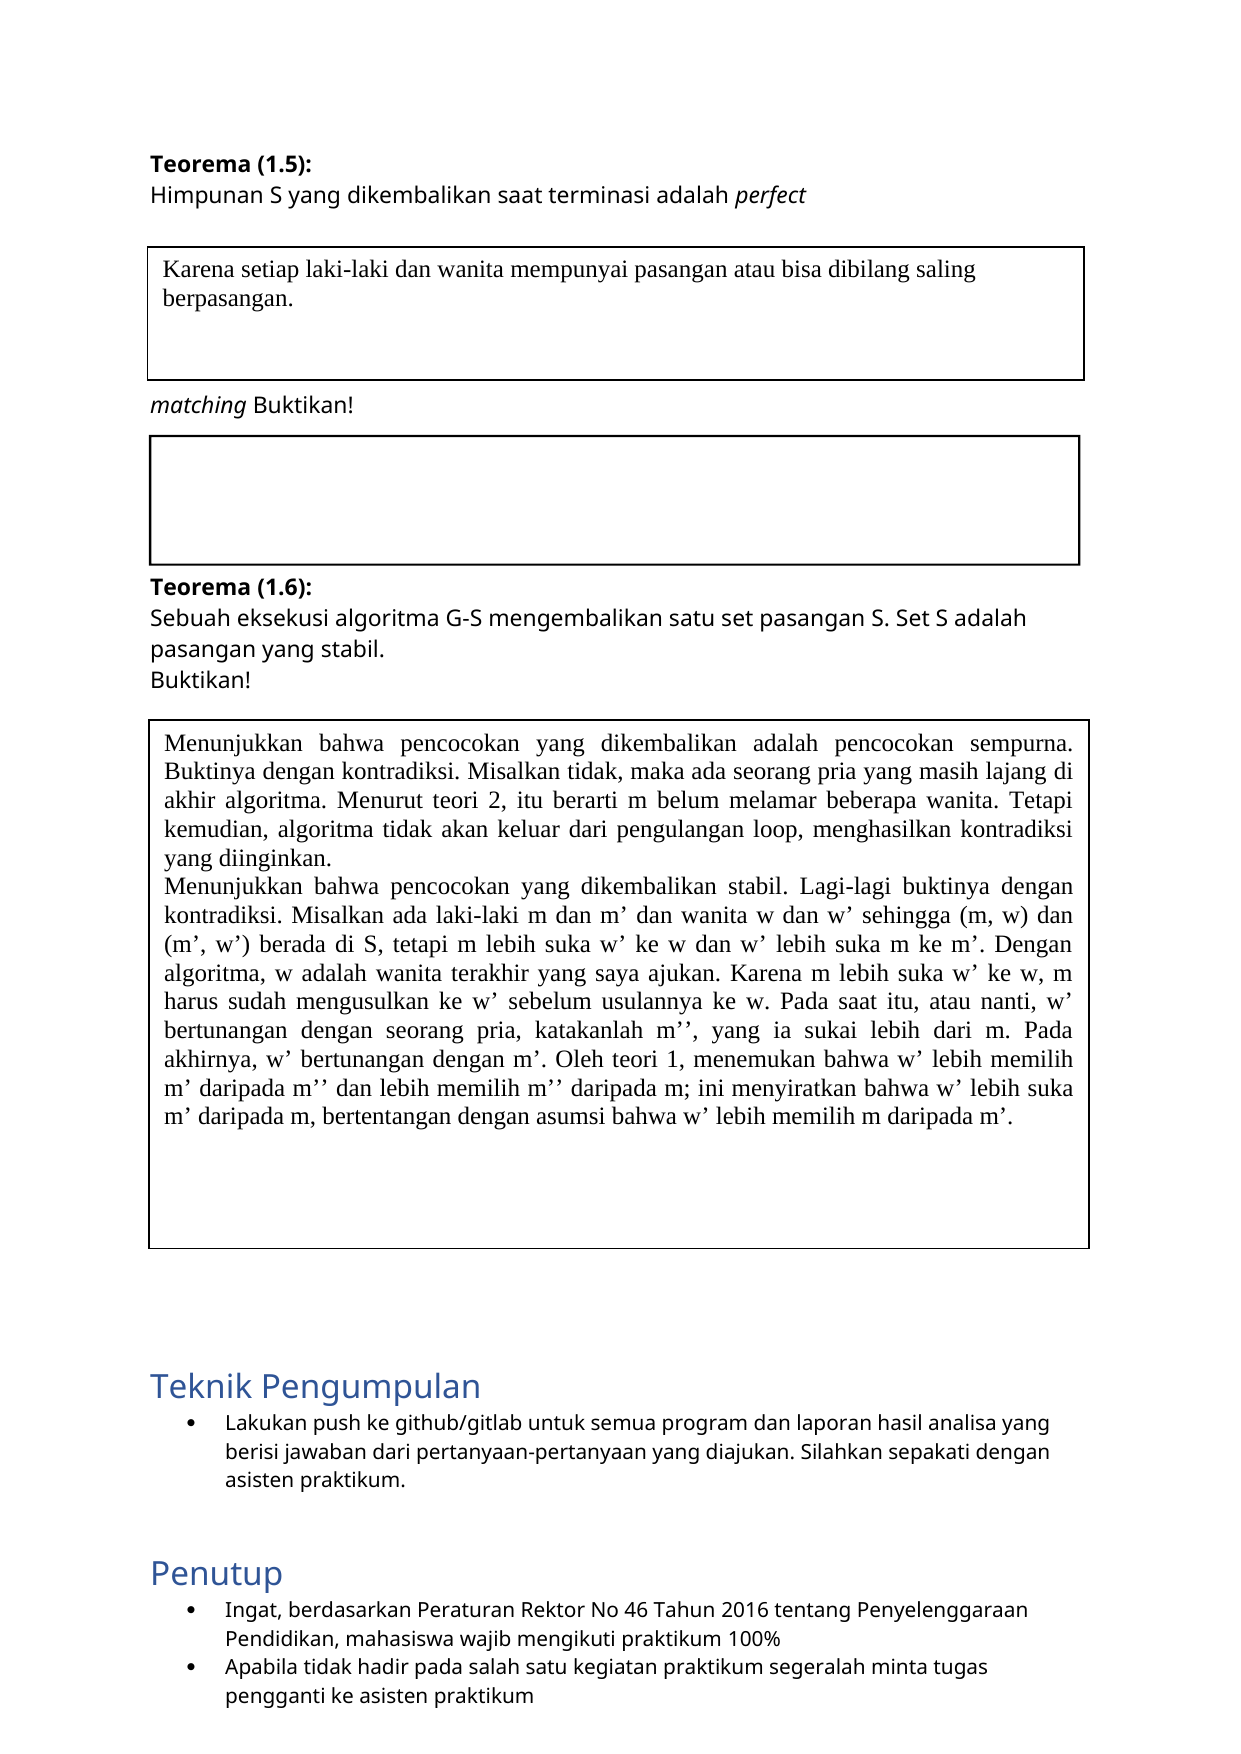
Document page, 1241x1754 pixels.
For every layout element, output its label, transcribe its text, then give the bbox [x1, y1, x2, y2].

list Ingat, berdasarkan Peraturan Rektor No 46 Tahun 2016 tentang Penyelenggaraan Pendidikan, mahasiswa wajib mengikuti praktikum 100% [187, 1596, 1091, 1652]
subtitle Teknik Pengumpulan [150, 1363, 1103, 1408]
text Himpunan S yang dikembalikan saat terminasi adalah perfect matching Buktikan! [150, 381, 829, 420]
text Sebuah eksekusi algoritma G-S mengembalikan satu set pasangan S. Set S adalah pasangan yang stabil. [150, 602, 1079, 664]
subtitle Teorema (1.6): [150, 436, 1103, 602]
list Apabila tidak hadir pada salah satu kegiatan praktikum segeralah minta tugas pengganti ke asisten praktikum [187, 1652, 1091, 1709]
text Buktikan! [150, 664, 1103, 696]
text Himpunan S yang dikembalikan saat terminasi adalah perfect matching Buktikan! [150, 179, 829, 246]
list Lakukan push ke github/gitlab untuk semua program dan laporan hasil analisa yang berisi jawaban dari pertanyaan-pertanyaan yang diajukan. Silahkan sepakati dengan asisten praktikum. [187, 1408, 1083, 1494]
subtitle Penutup [150, 1550, 1103, 1596]
subtitle Teorema (1.5): [150, 148, 1103, 179]
